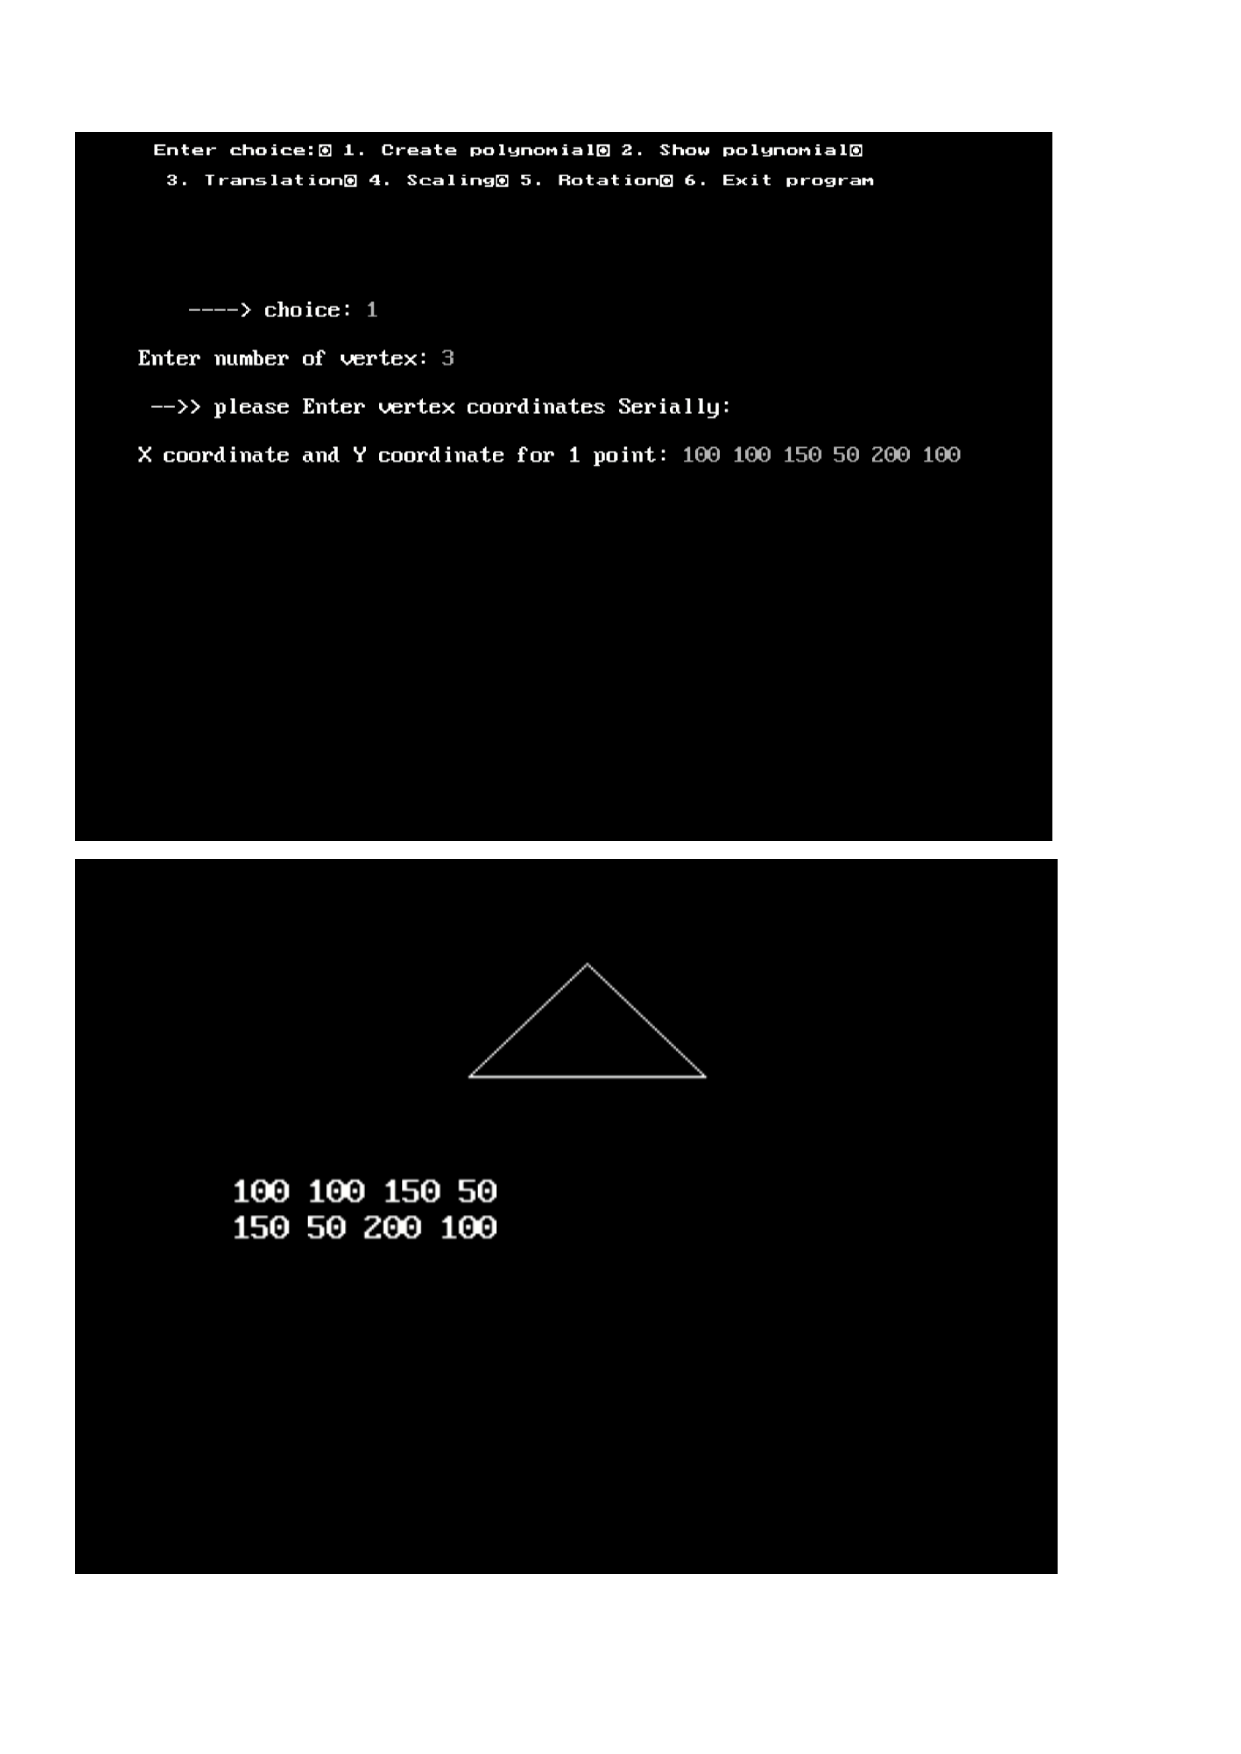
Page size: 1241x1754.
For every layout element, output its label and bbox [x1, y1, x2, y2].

picture [75, 859, 1058, 1574]
picture [75, 132, 1053, 841]
